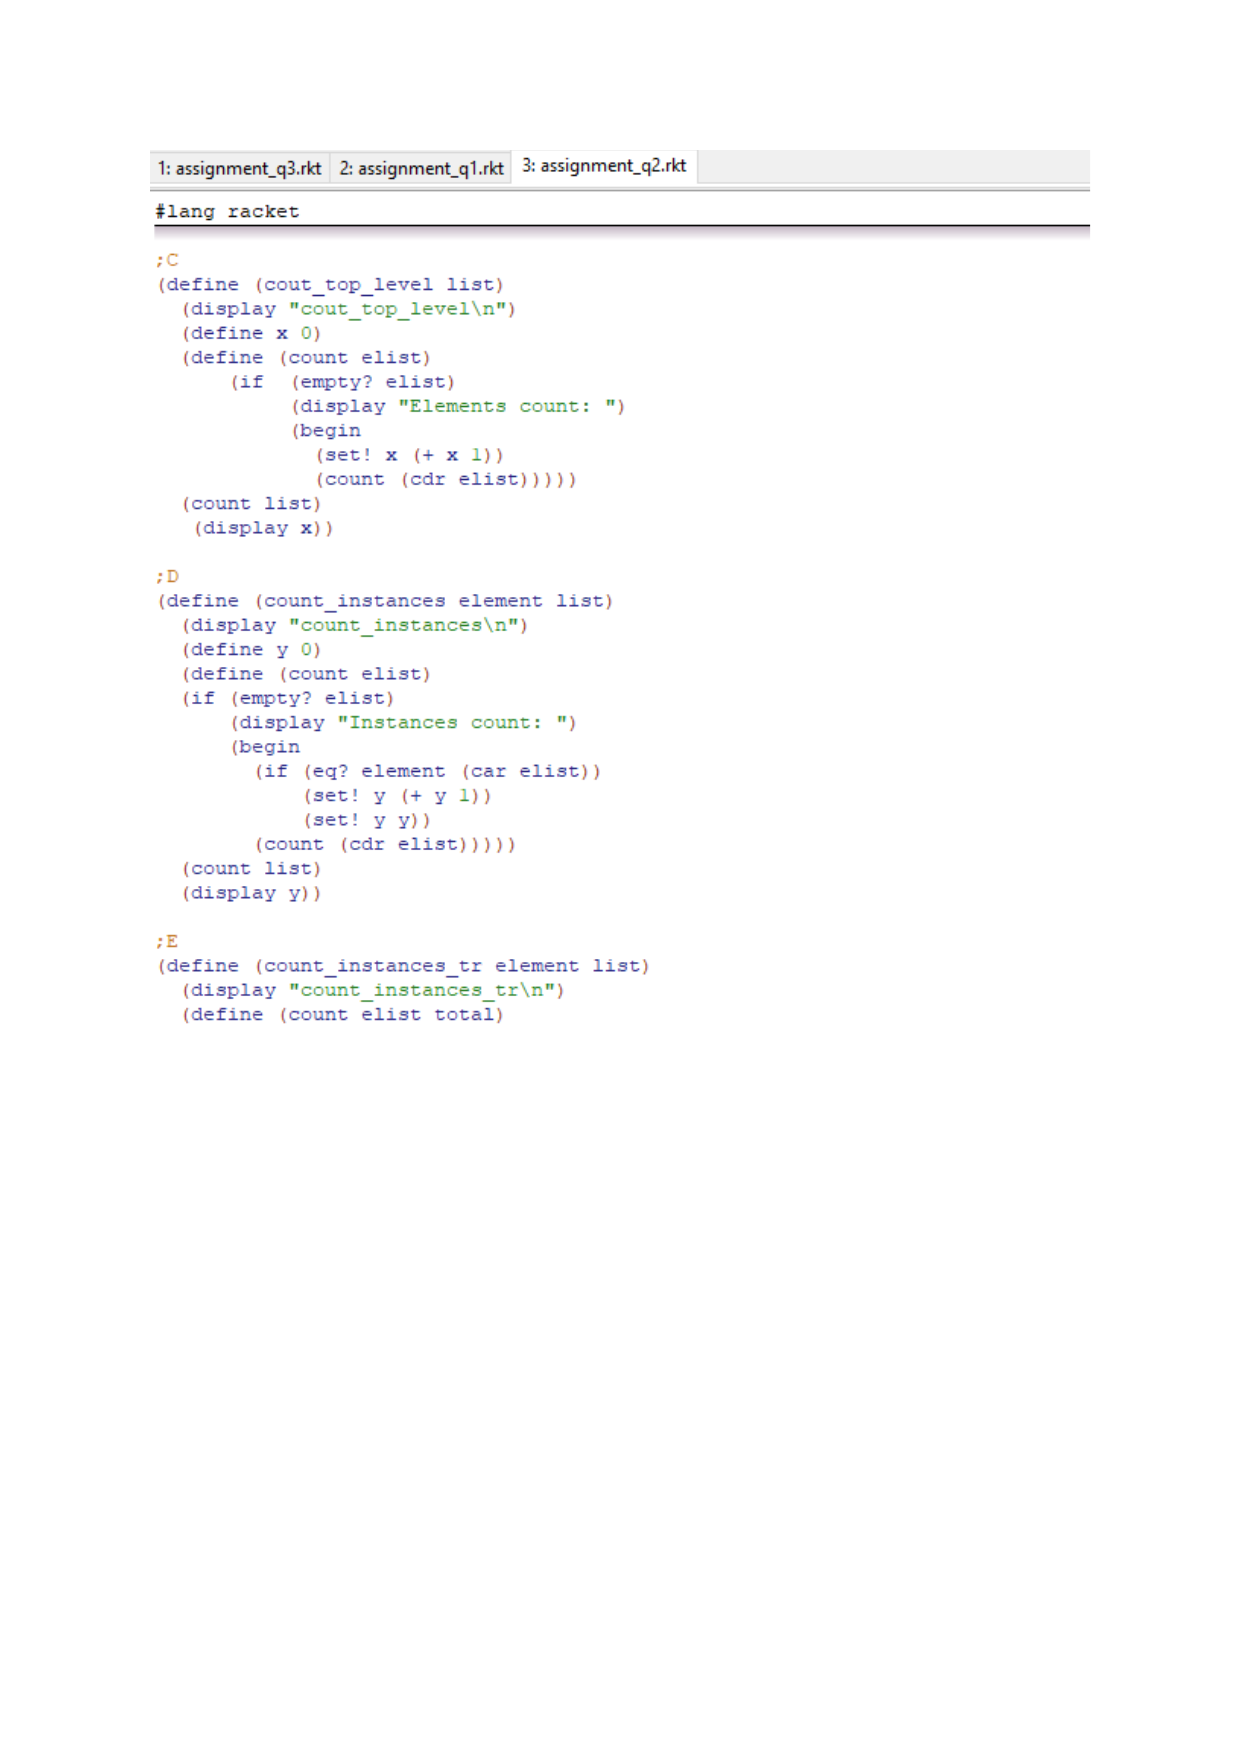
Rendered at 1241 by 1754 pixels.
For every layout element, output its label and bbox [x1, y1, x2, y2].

picture [150, 150, 1091, 1031]
